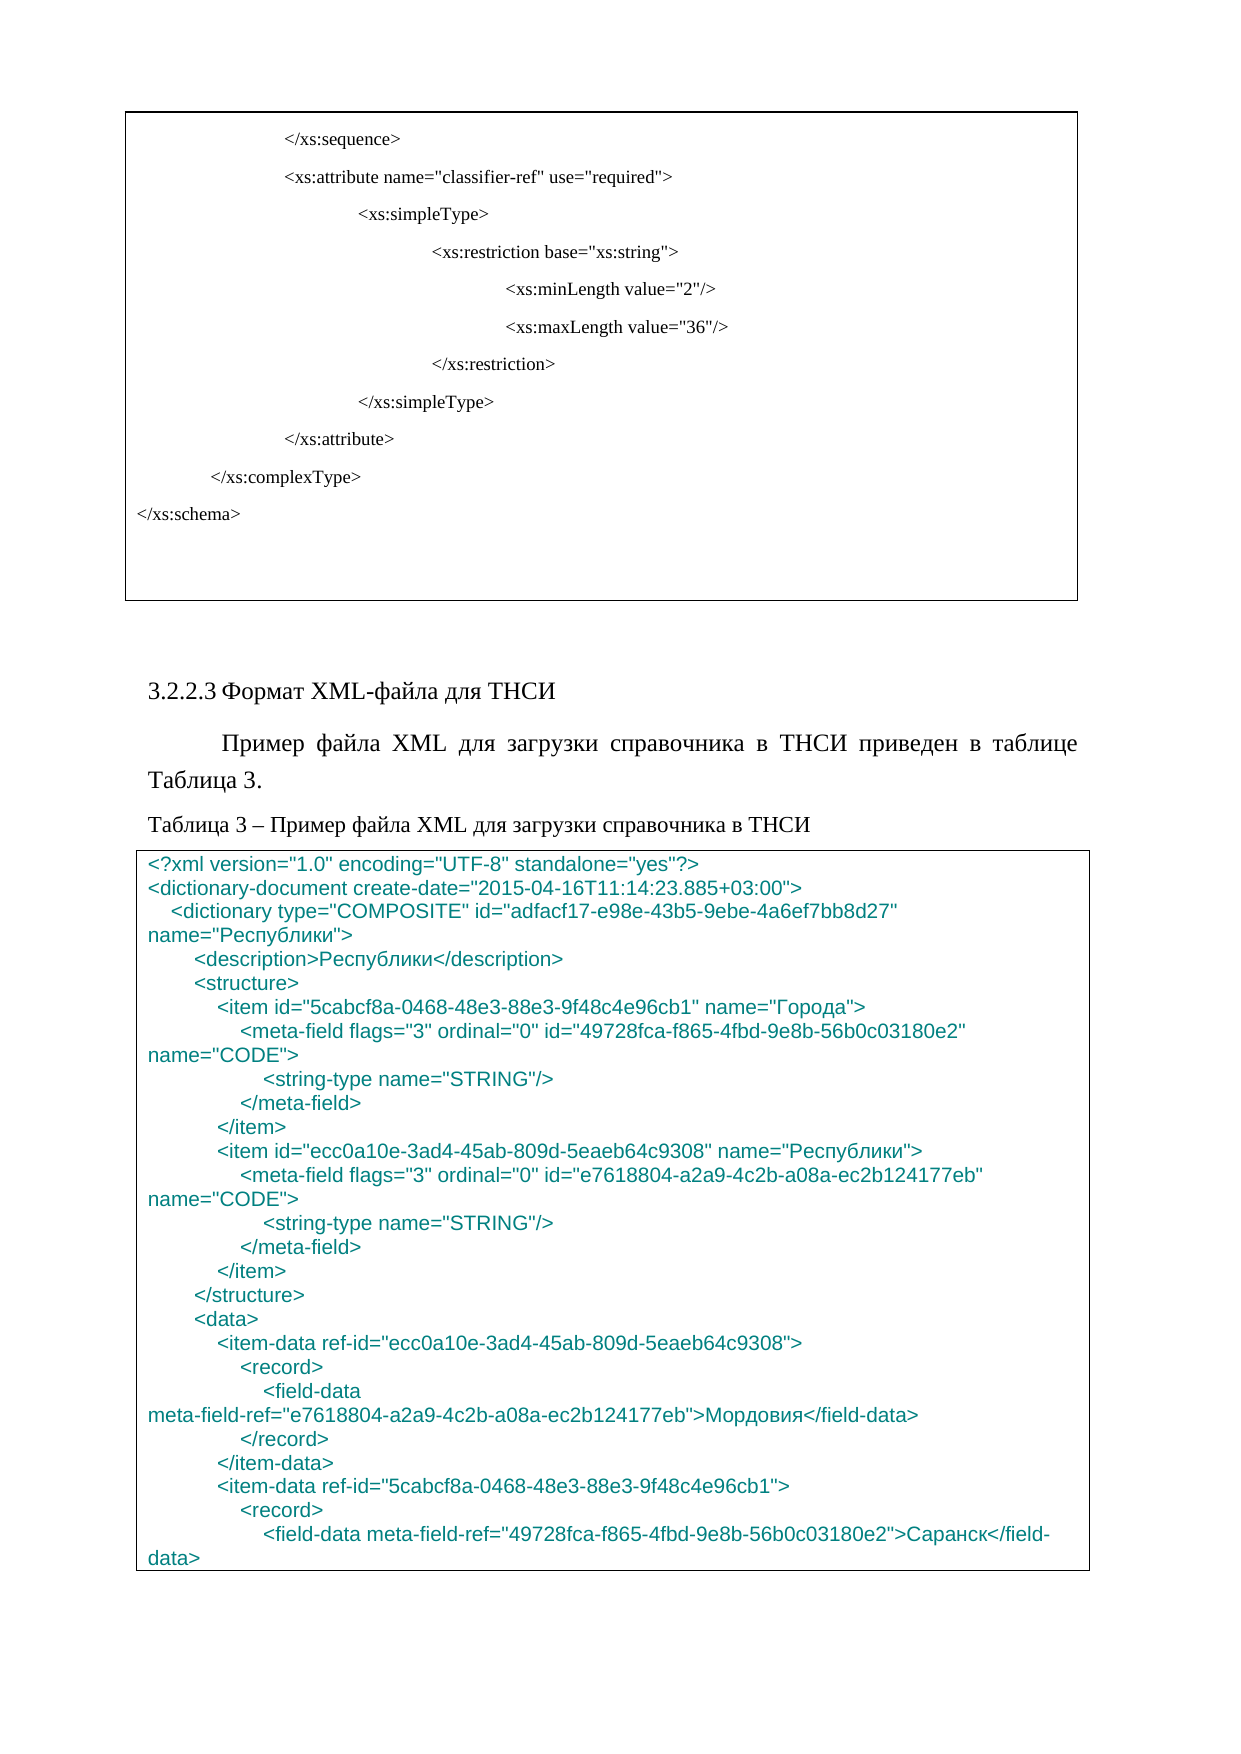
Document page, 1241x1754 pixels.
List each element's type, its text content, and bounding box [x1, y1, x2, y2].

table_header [126, 113, 1077, 600]
subtitle Формат XML-файла для ТНСИ [148, 676, 1078, 705]
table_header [137, 851, 1089, 1570]
text Пример файла XML для загрузки справочника в ТНСИ приведен в таблице 3. [148, 719, 1078, 794]
text Таблица 3 – Пример файла XML для загрузки справочника в ТНСИ [148, 800, 1078, 838]
